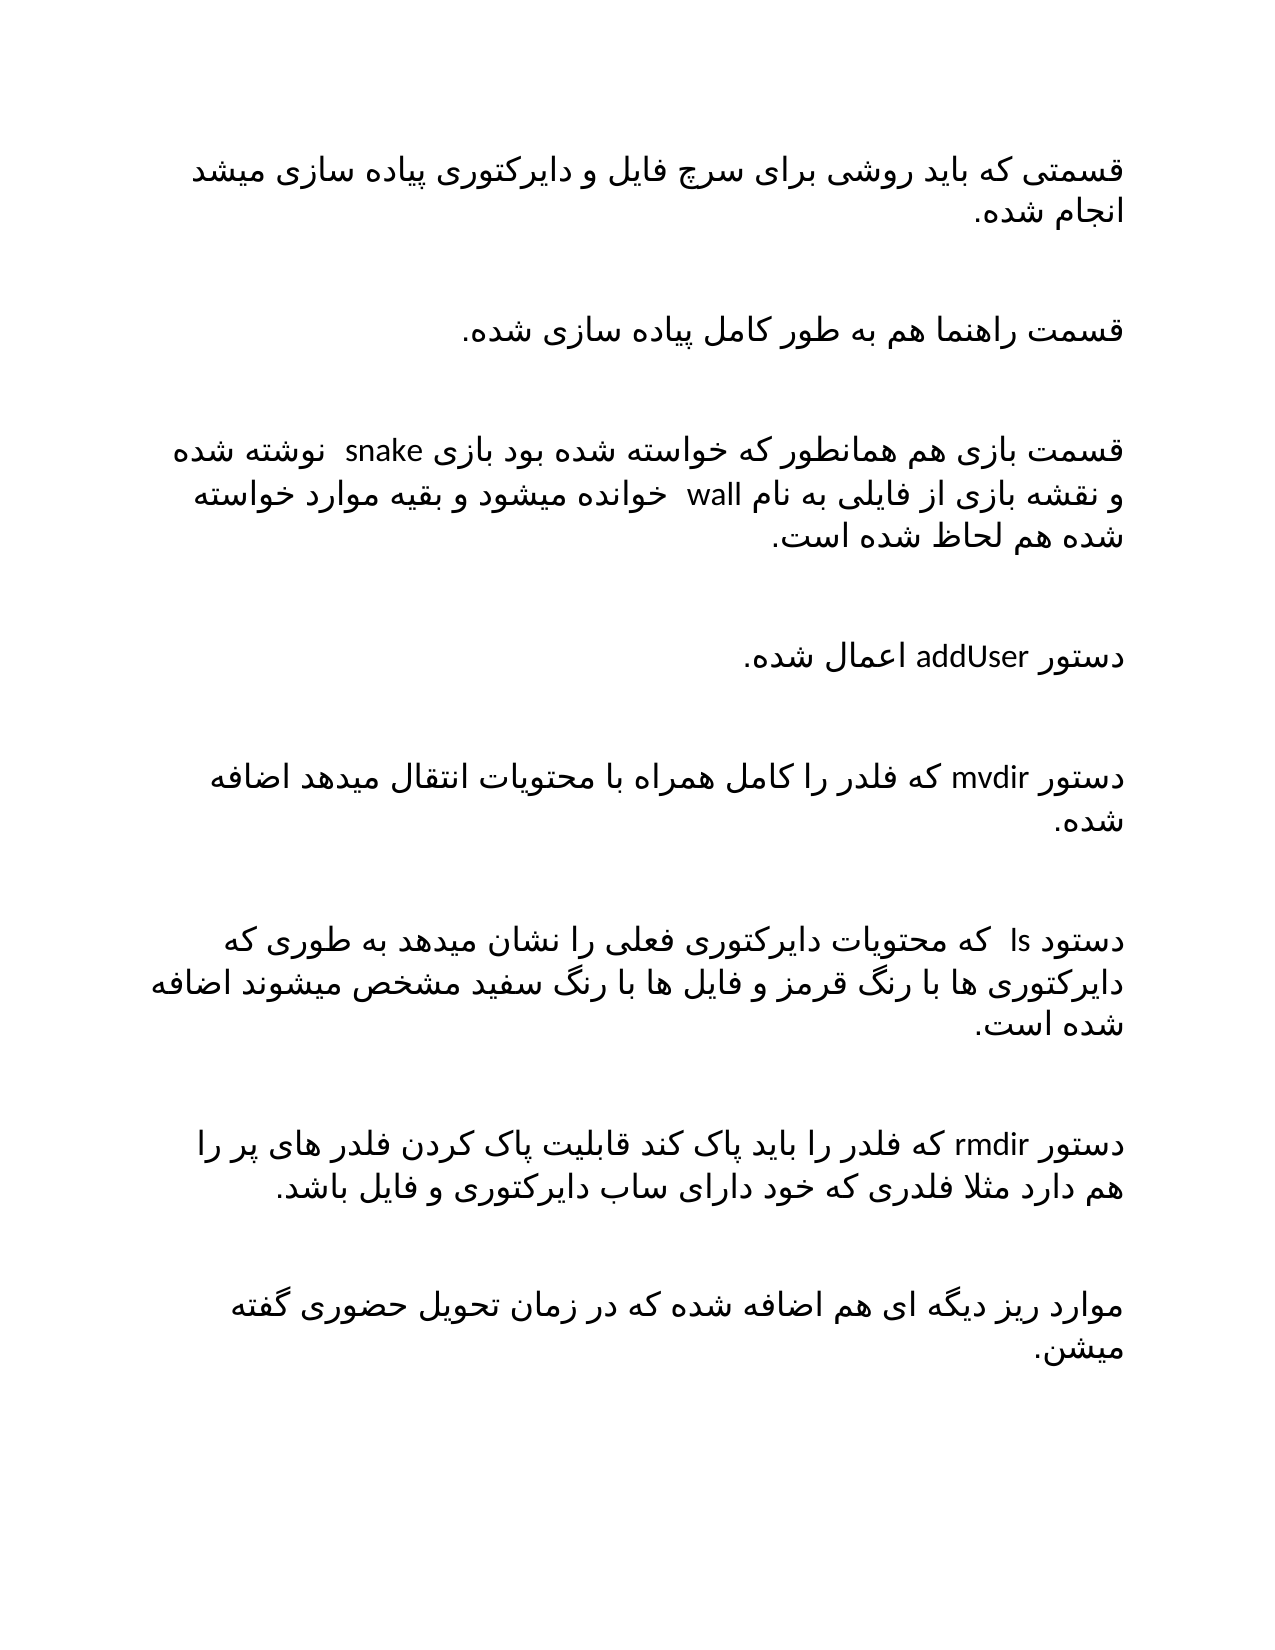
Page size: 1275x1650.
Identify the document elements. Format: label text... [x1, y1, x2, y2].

text دستور addUser اعمال شده. [150, 635, 1125, 676]
text دستور mvdir که فلدر را کامل همراه با محتویات انتقال میدهد اضافه شده. [150, 756, 1125, 839]
text موارد ریز دیگه ای هم اضافه شده که در زمان تحویل حضوری گفته میشن. [150, 1285, 1125, 1365]
text قسمت بازی هم همانطور که خواسته شده بود بازی snake نوشته شده و نقشه بازی از فایلی به نام wall خوانده میشود و بقیه موارد خواسته شده هم لحاظ شده است. [150, 429, 1125, 555]
text دستود ls که محتویات دایرکتوری فعلی را نشان میدهد به طوری که دایرکتوری ها با رنگ قرمز و فایل ها با رنگ سفید مشخص میشوند اضافه شده است. [150, 919, 1125, 1043]
text قسمت راهنما هم به طور کامل پیاده سازی شده. [150, 310, 1125, 349]
text قسمتی که باید روشی برای سرچ فایل و دایرکتوری پیاده سازی میشد انجام شده. [150, 150, 1125, 230]
text دستور rmdir که فلدر را باید پاک کند قابلیت پاک کردن فلدر های پر را هم دارد مثلا فلدری که خود دارای ساب دایرکتوری و فایل باشد. [150, 1123, 1125, 1205]
